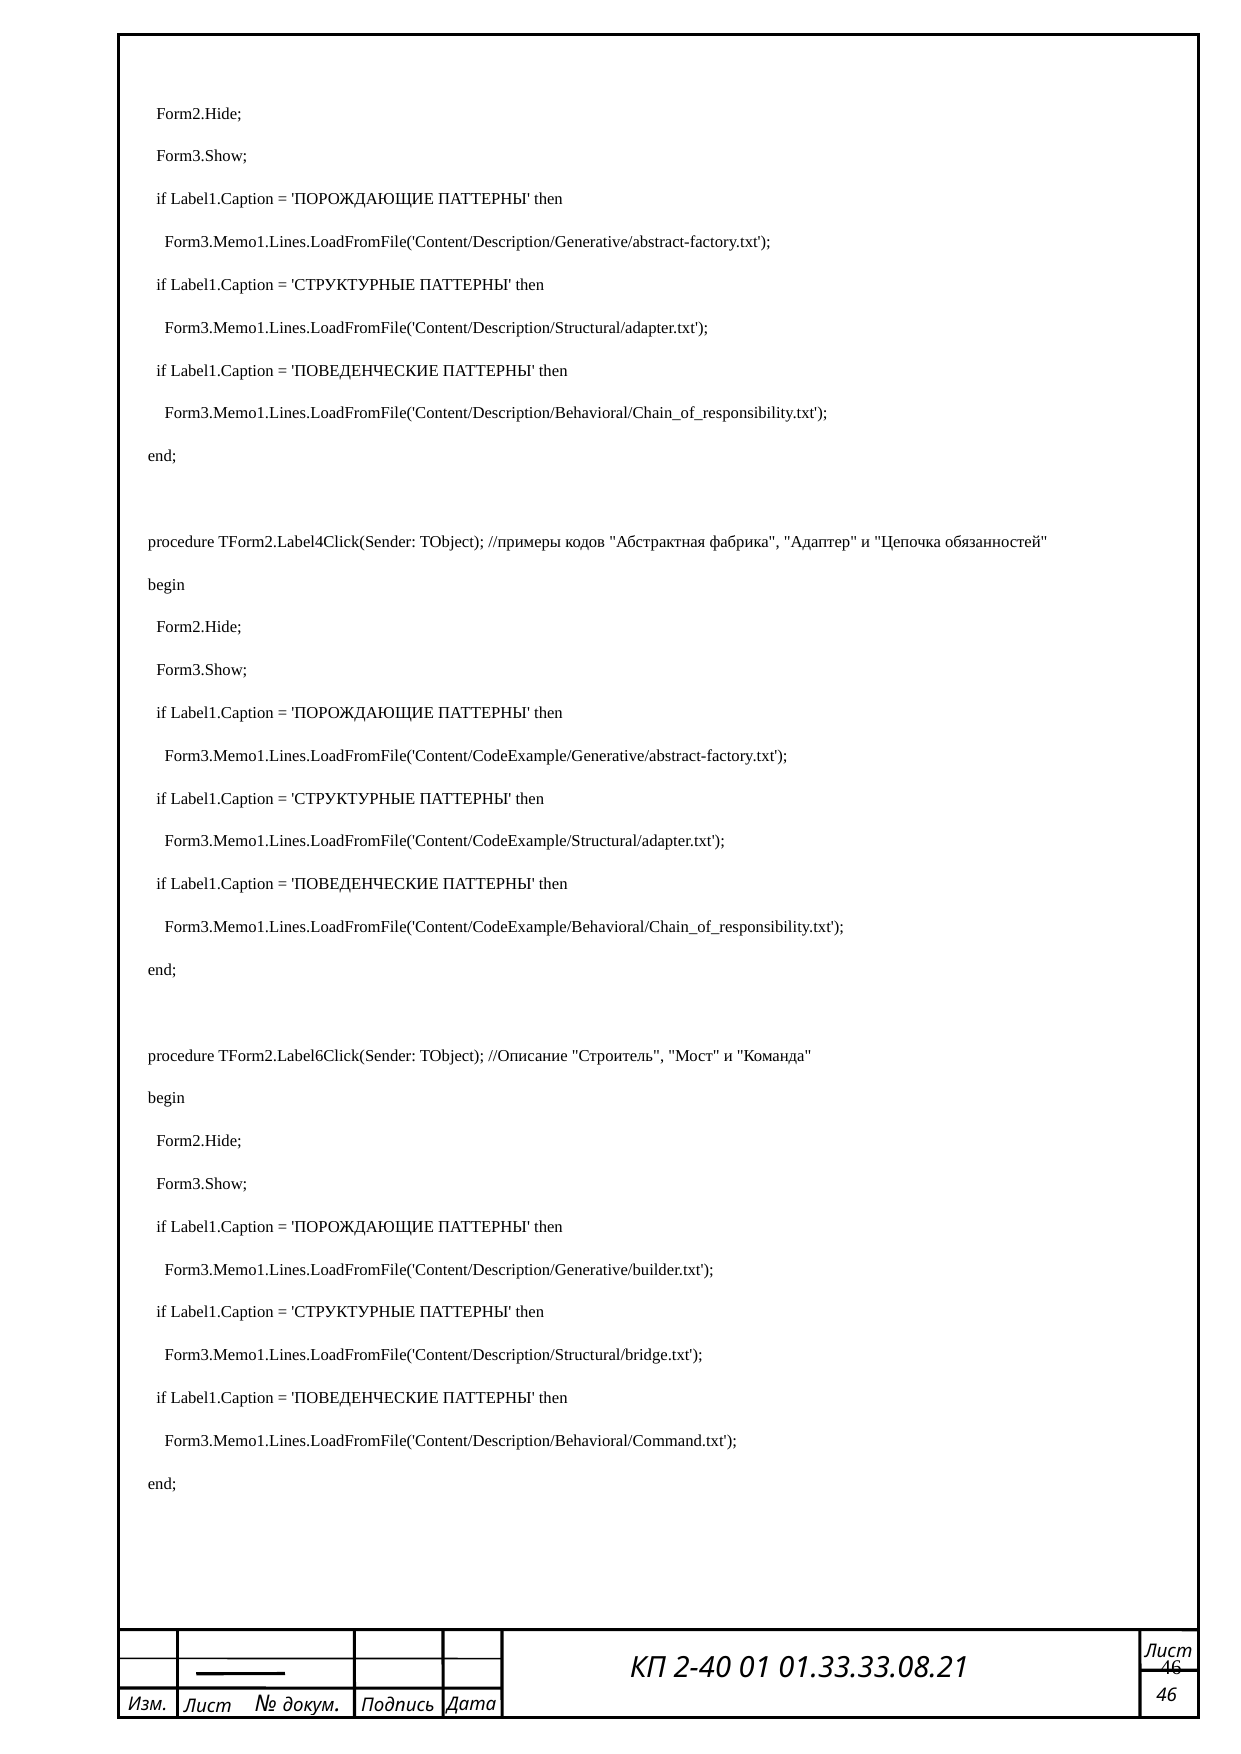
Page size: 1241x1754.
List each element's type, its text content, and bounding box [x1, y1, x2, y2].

text if Label1.Caption = 'ПОРОЖДАЮЩИЕ ПАТТЕРНЫ' then [148, 1217, 1181, 1236]
text Form3.Memo1.Lines.LoadFromFile('Content/CodeExample/Behavioral/Chain_of_responsibility.txt'); [148, 917, 1181, 936]
text if Label1.Caption = 'ПОВЕДЕНЧЕСКИЕ ПАТТЕРНЫ' then [148, 874, 1181, 893]
text if Label1.Caption = 'ПОВЕДЕНЧЕСКИЕ ПАТТЕРНЫ' then [148, 360, 1181, 379]
text end; [148, 1473, 1181, 1493]
text Form3.Show; [148, 1174, 1181, 1193]
text end; [148, 960, 1181, 979]
text Form3.Memo1.Lines.LoadFromFile('Content/Description/Structural/bridge.txt'); [148, 1345, 1181, 1364]
text if Label1.Caption = 'СТРУКТУРНЫЕ ПАТТЕРНЫ' then [148, 1302, 1181, 1321]
text if Label1.Caption = 'СТРУКТУРНЫЕ ПАТТЕРНЫ' then [148, 788, 1181, 808]
text procedure TForm2.Label4Click(Sender: TObject); //примеры кодов "Абстрактная фабрика", "Адаптер" и "Цепочка обязанностей" [148, 532, 1181, 551]
text Form2.Hide; [148, 617, 1181, 636]
text end; [148, 446, 1181, 465]
text if Label1.Caption = 'ПОРОЖДАЮЩИЕ ПАТТЕРНЫ' then [148, 703, 1181, 722]
text if Label1.Caption = 'СТРУКТУРНЫЕ ПАТТЕРНЫ' then [148, 275, 1181, 294]
text Form3.Memo1.Lines.LoadFromFile('Content/Description/Generative/abstract-factory.txt'); [148, 232, 1181, 251]
text Form3.Memo1.Lines.LoadFromFile('Content/CodeExample/Structural/adapter.txt'); [148, 831, 1181, 850]
text begin [148, 574, 1181, 593]
text if Label1.Caption = 'ПОВЕДЕНЧЕСКИЕ ПАТТЕРНЫ' then [148, 1388, 1181, 1407]
text Form3.Show; [148, 660, 1181, 679]
text Form3.Memo1.Lines.LoadFromFile('Content/Description/Behavioral/Command.txt'); [148, 1431, 1181, 1450]
text Form3.Memo1.Lines.LoadFromFile('Content/Description/Behavioral/Chain_of_responsibility.txt'); [148, 403, 1181, 422]
text Form3.Show; [148, 146, 1181, 165]
text procedure TForm2.Label6Click(Sender: TObject); //Описание "Строитель", "Мост" и "Команда" [148, 1045, 1181, 1064]
text Form2.Hide; [148, 1131, 1181, 1150]
text begin [148, 1088, 1181, 1107]
text Form2.Hide; [148, 103, 1181, 123]
text Form3.Memo1.Lines.LoadFromFile('Content/Description/Structural/adapter.txt'); [148, 317, 1181, 337]
text Form3.Memo1.Lines.LoadFromFile('Content/Description/Generative/builder.txt'); [148, 1259, 1181, 1278]
text Form3.Memo1.Lines.LoadFromFile('Content/CodeExample/Generative/abstract-factory.txt'); [148, 746, 1181, 765]
text if Label1.Caption = 'ПОРОЖДАЮЩИЕ ПАТТЕРНЫ' then [148, 189, 1181, 208]
